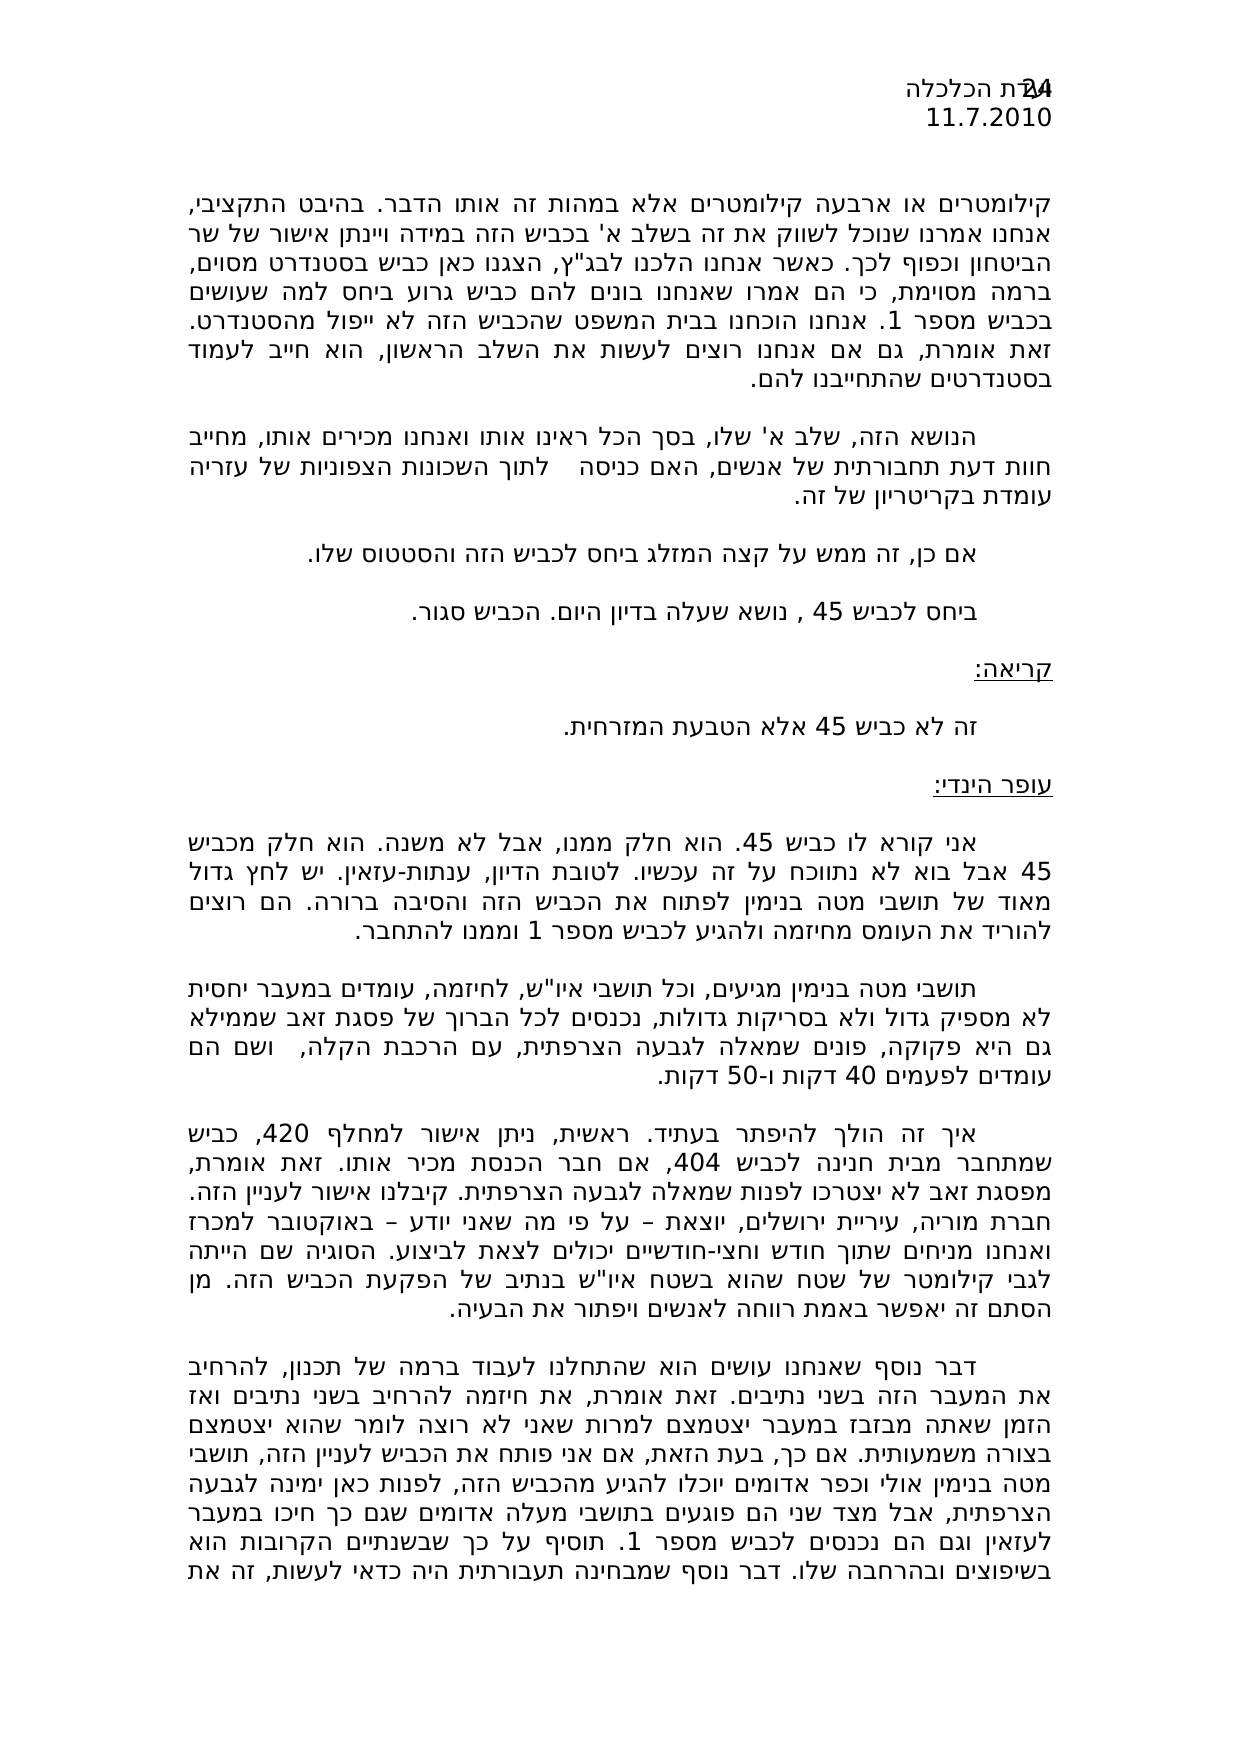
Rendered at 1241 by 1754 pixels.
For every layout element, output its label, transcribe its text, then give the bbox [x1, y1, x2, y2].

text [187, 189, 1053, 394]
text תושבי מטה בנימין מגיעים, וכל תושבי איו"ש, לחיזמה, עומדים במעבר יחסית לא מספיק גדול ולא בסריקות גדולות, נכנסים לכל הברוך של פסגת זאב שממילא גם היא פקוקה, פונים שמאלה לגבעה הצרפתית, עם הרכבת הקלה, ושם הם עומדים לפעמים 40 דקות ו-50 דקות. [187, 974, 1053, 1090]
text אם כן, זה ממש על קצה המזלג ביחס לכביש הזה והסטטוס שלו. [187, 539, 1053, 568]
text קריאה: [187, 654, 1053, 684]
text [187, 1352, 1053, 1585]
text עופר הינדי: [187, 770, 1053, 799]
text איך זה הולך להיפתר בעתיד. ראשית, ניתן אישור למחלף 420, כביש שמתחבר מבית חנינה לכביש 404, אם חבר הכנסת מכיר אותו. זאת אומרת, מפסגת זאב לא יצטרכו לפנות שמאלה לגבעה הצרפתית. קיבלנו אישור לעניין הזה. חברת מוריה, עיריית ירושלים, יוצאת – על פי מה שאני יודע – באוקטובר למכרז ואנחנו מניחים שתוך חודש וחצי-חודשיים יכולים לצאת לביצוע. הסוגיה שם הייתה לגבי קילומטר של שטח שהוא בשטח איו"ש בנתיב של הפקעת הכביש הזה. מן הסתם זה יאפשר באמת רווחה לאנשים ויפתור את הבעיה. [187, 1119, 1053, 1323]
text זה לא כביש 45 אלא הטבעת המזרחית. [187, 712, 1053, 742]
text אני קורא לו כביש 45. הוא חלק ממנו, אבל לא משנה. הוא חלק מכביש 45 אבל בוא לא נתווכח על זה עכשיו. לטובת הדיון, ענתות-עזאין. יש לחץ גדול מאוד של תושבי מטה בנימין לפתוח את הכביש הזה והסיבה ברורה. הם רוצים להוריד את העומס מחיזמה ולהגיע לכביש מספר 1 וממנו להתחבר. [187, 828, 1053, 945]
text ביחס לכביש 45 , נושא שעלה בדיון היום. הכביש סגור. [187, 597, 1053, 626]
text הנושא הזה, שלב א' שלו, בסך הכל ראינו אותו ואנחנו מכירים אותו, מחייב חוות דעת תחבורתית של אנשים, האם כניסה לתוך השכונות הצפוניות של עזריה עומדת בקריטריון של זה. [187, 422, 1053, 510]
